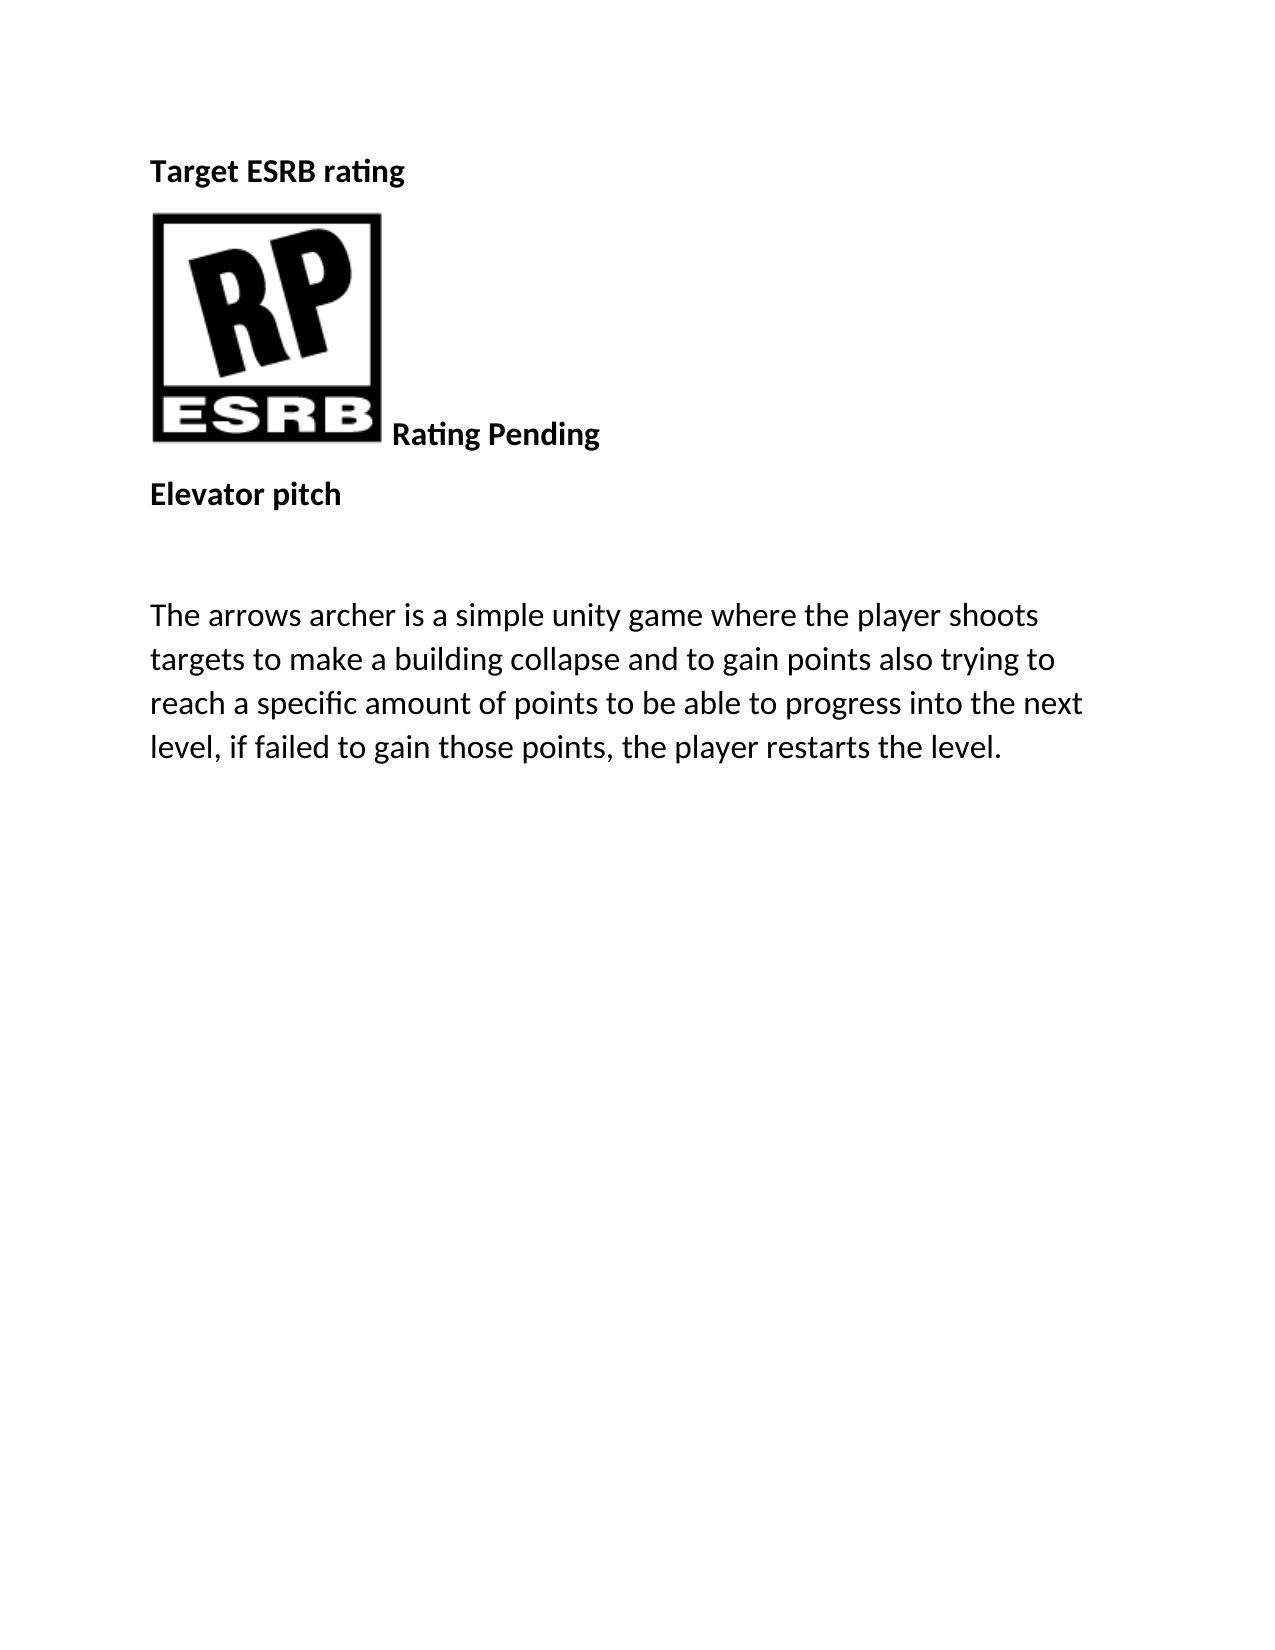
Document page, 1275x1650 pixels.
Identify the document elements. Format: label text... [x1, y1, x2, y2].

text Elevator pitch [150, 473, 1125, 514]
picture [150, 210, 385, 445]
text The arrows archer is a simple unity game where the player shoots targets to make a building collapse and to gain points also trying to reach a specific amount of points to be able to progress into the next level, if failed to gain those points, the player restarts the level. [150, 594, 1125, 767]
text Target ESRB rating [150, 150, 1125, 191]
text Rating Pending [150, 211, 1125, 453]
